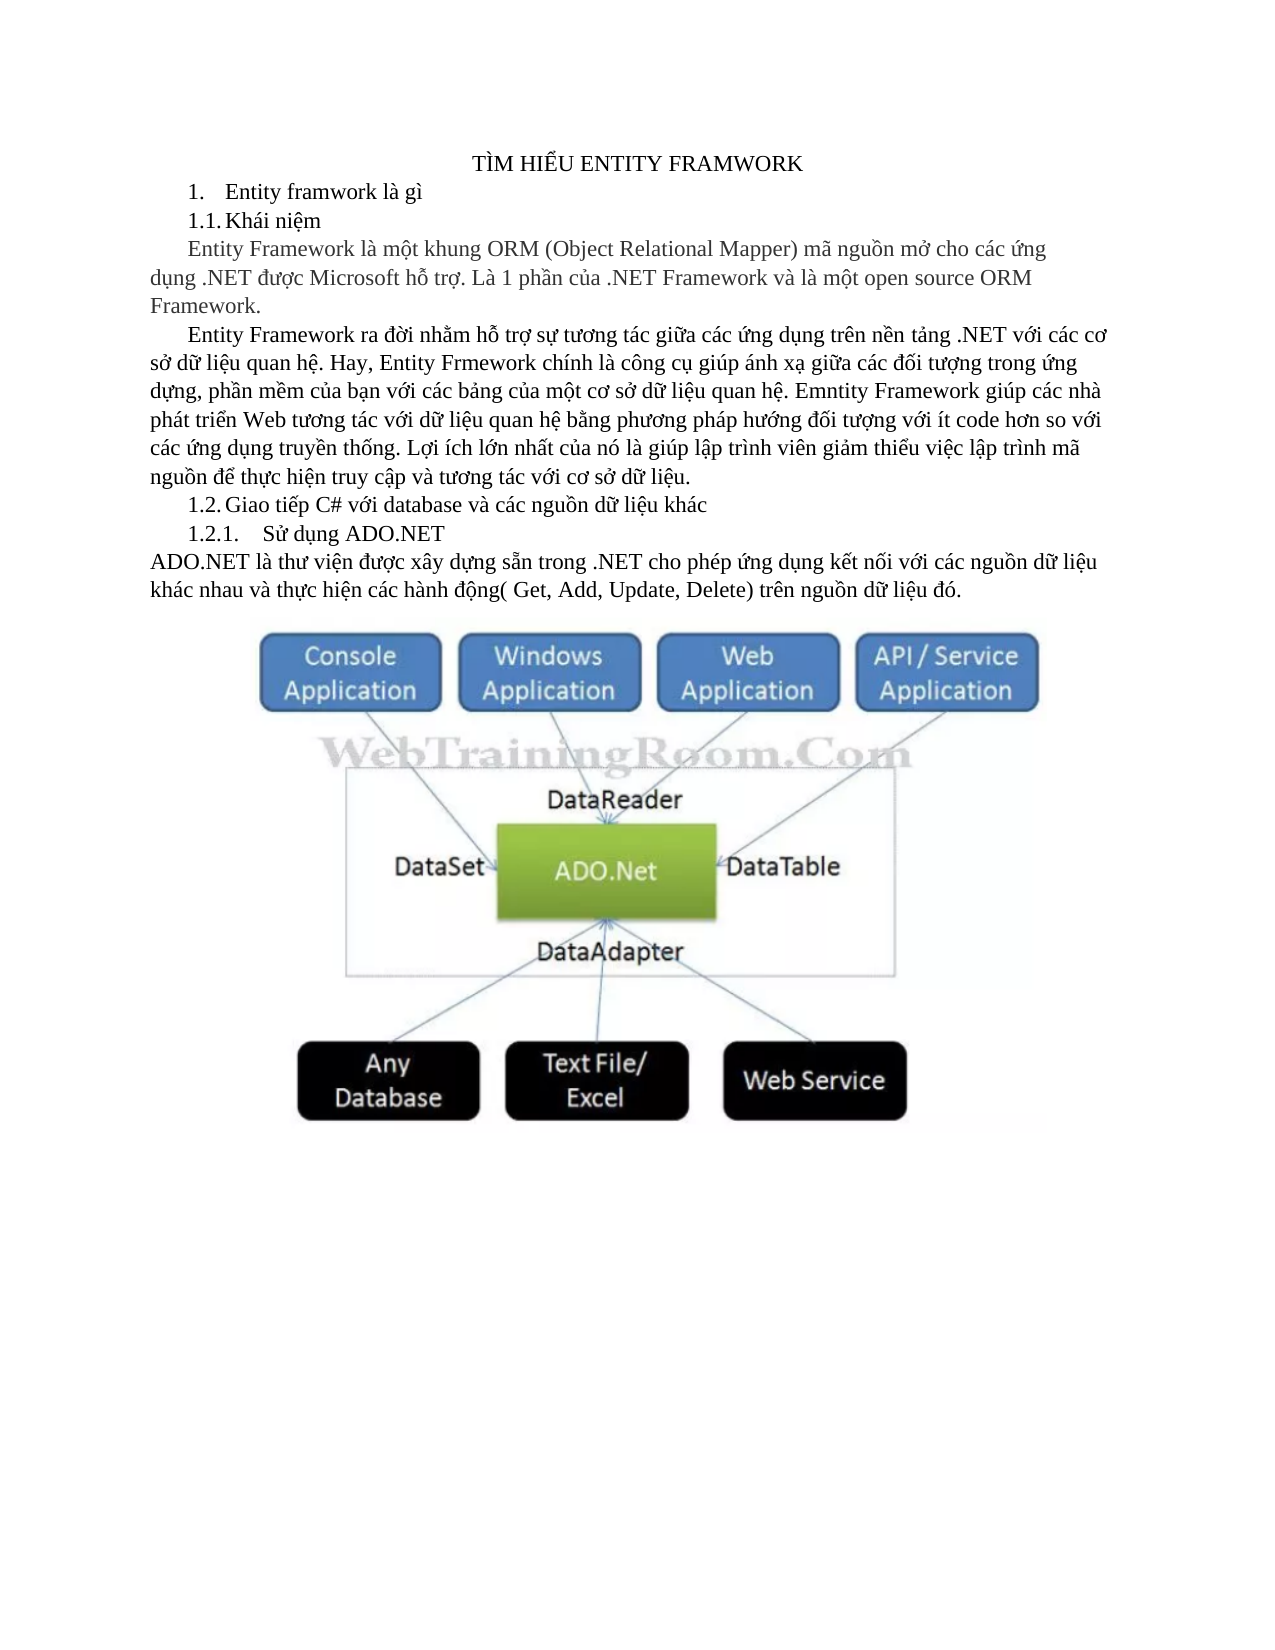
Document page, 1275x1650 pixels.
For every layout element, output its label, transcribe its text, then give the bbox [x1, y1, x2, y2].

list Entity framwork là gì [187, 178, 1125, 205]
text Entity Framework ra đời nhằm hỗ trợ sự tương tác giữa các ứng dụng trên nền tảng .NET với các cơ sở dữ liệu quan hệ. Hay, Entity Frmework chính là công cụ giúp ánh xạ giữa các đối tượng trong ứng dựng, phần mềm của bạn với các bảng của một cơ sở dữ liệu quan hệ. Emntity Framework giúp các nhà phát triển Web tương tác với dữ liệu quan hệ bằng phương pháp hướng đối tượng với ít code hơn so với các ứng dụng truyền thống. Lợi ích lớn nhất của nó là giúp lập trình viên giảm thiểu việc lập trình mã nguồn để thực hiện truy cập và tương tác với cơ sở dữ liệu. [150, 321, 1125, 489]
picture [228, 605, 1047, 1161]
list Sử dụng ADO.NET [187, 520, 1125, 546]
list Khái niệm [187, 207, 1125, 233]
text Entity Framework là một khung ORM (Object Relational Mapper) mã nguồn mở cho các ứng dụng .NET được Microsoft hỗ trợ. Là 1 phần của .NET Framework và là một open source ORM Framework. [150, 235, 1125, 318]
text ADO.NET là thư viện được xây dựng sẵn trong .NET cho phép ứng dụng kết nối với các nguồn dữ liệu khác nhau và thực hiện các hành động( Get, Add, Update, Delete) trên nguồn dữ liệu đó. [150, 548, 1125, 603]
text TÌM HIỂU ENTITY FRAMWORK [150, 150, 1125, 176]
list Giao tiếp C# với database và các nguồn dữ liệu khác [187, 491, 1125, 518]
